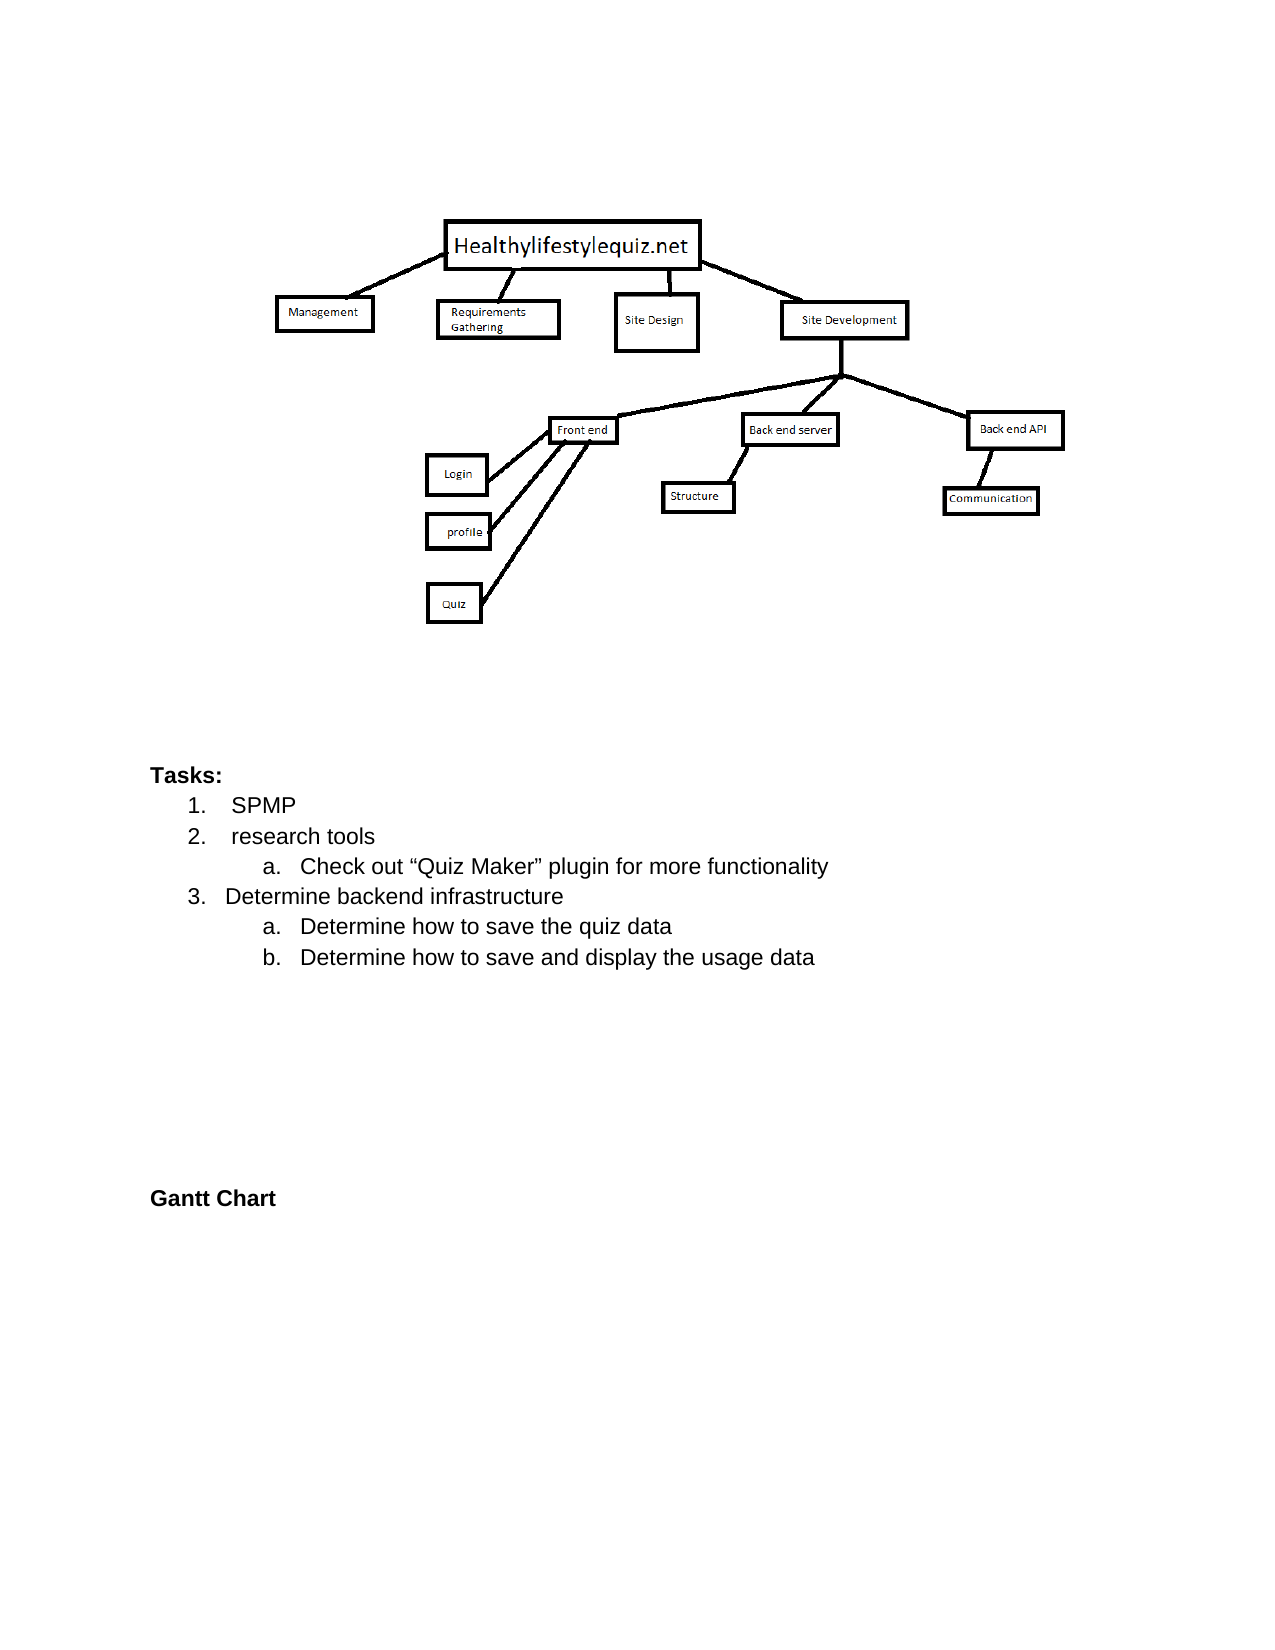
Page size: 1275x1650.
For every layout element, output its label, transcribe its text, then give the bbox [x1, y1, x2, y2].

picture [150, 180, 1125, 729]
text Gantt Chart [150, 1185, 1125, 1211]
list SPMP [187, 792, 1125, 819]
list research tools [187, 823, 1125, 849]
list Determine how to save and display the usage data [262, 943, 1125, 970]
list Determine how to save the quiz data [262, 913, 1125, 939]
list Determine backend infrastructure [187, 883, 1125, 909]
list Check out “Quiz Maker” plugin for more functionality [262, 853, 1125, 879]
text Tasks: [150, 762, 1125, 788]
